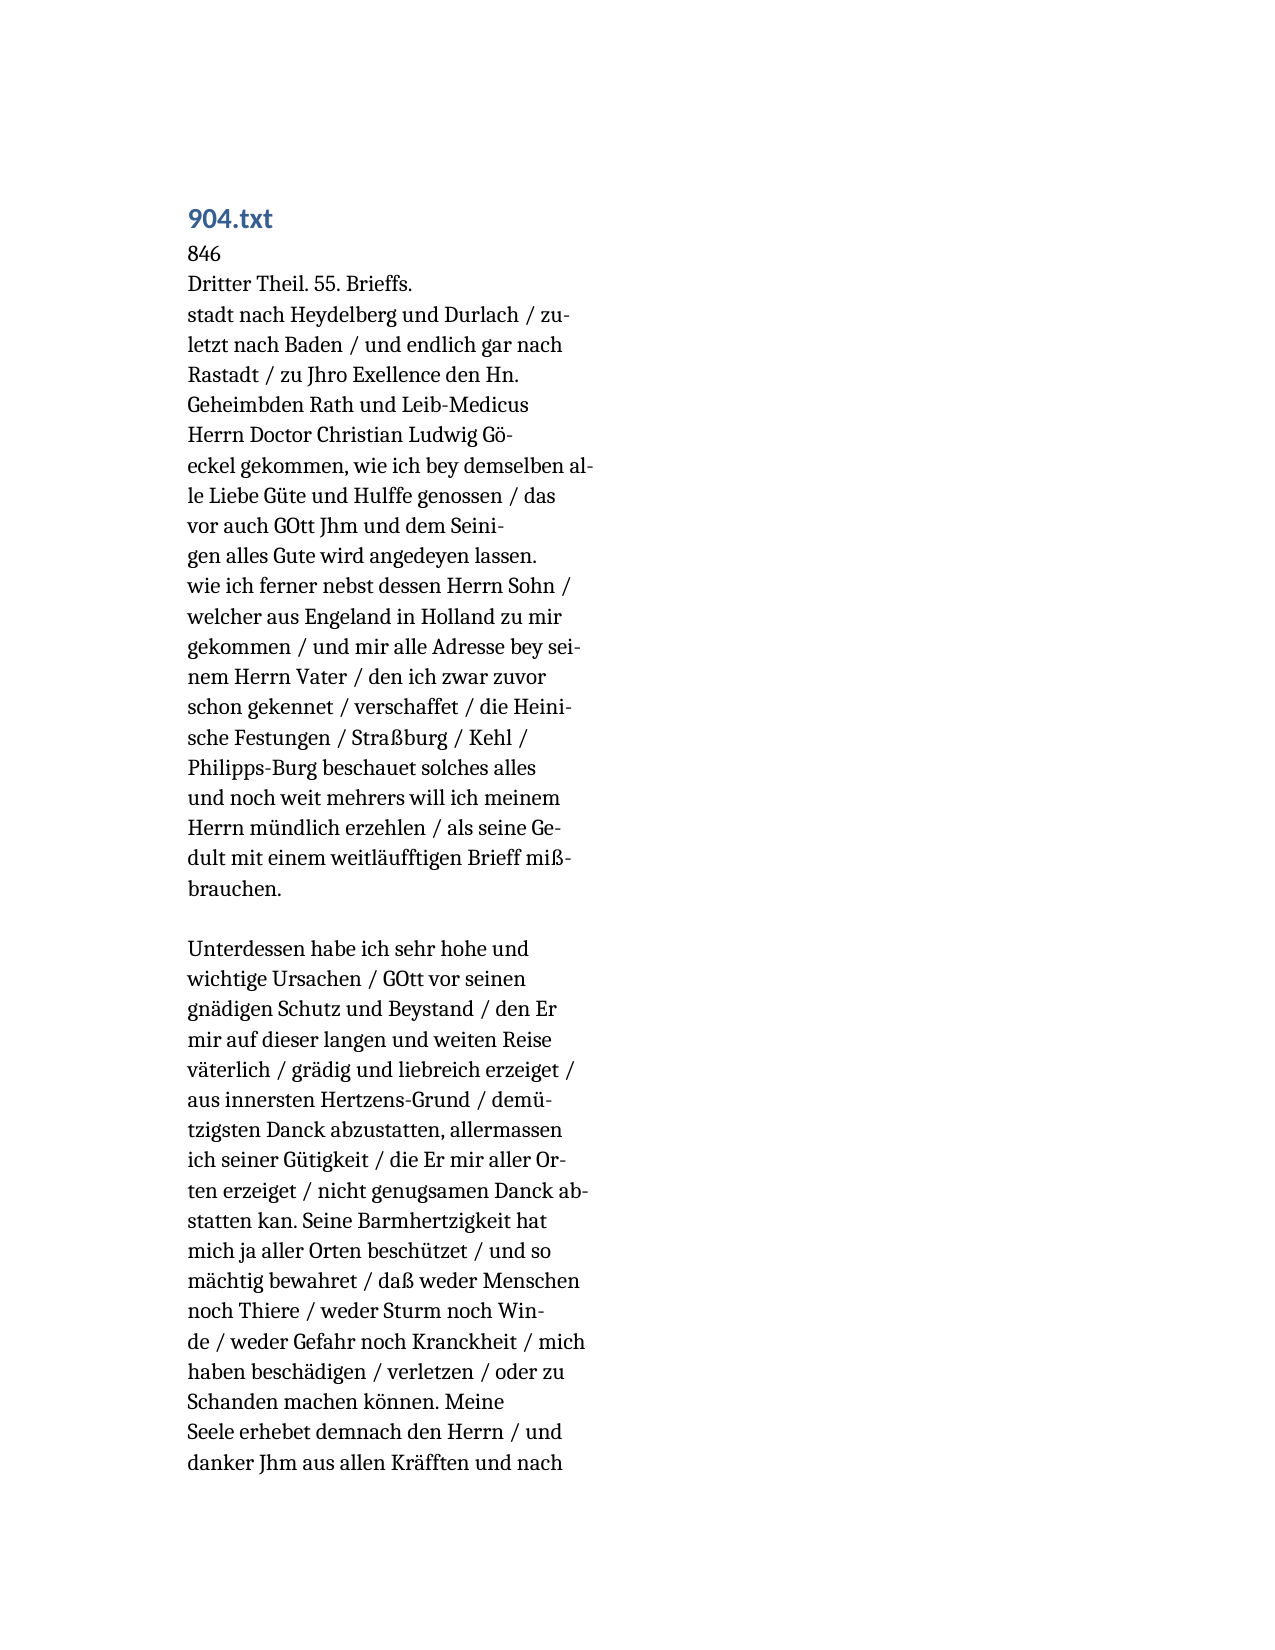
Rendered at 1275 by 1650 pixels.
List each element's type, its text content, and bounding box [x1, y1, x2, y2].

subtitle 904.txt [187, 200, 1087, 236]
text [187, 241, 1087, 1476]
